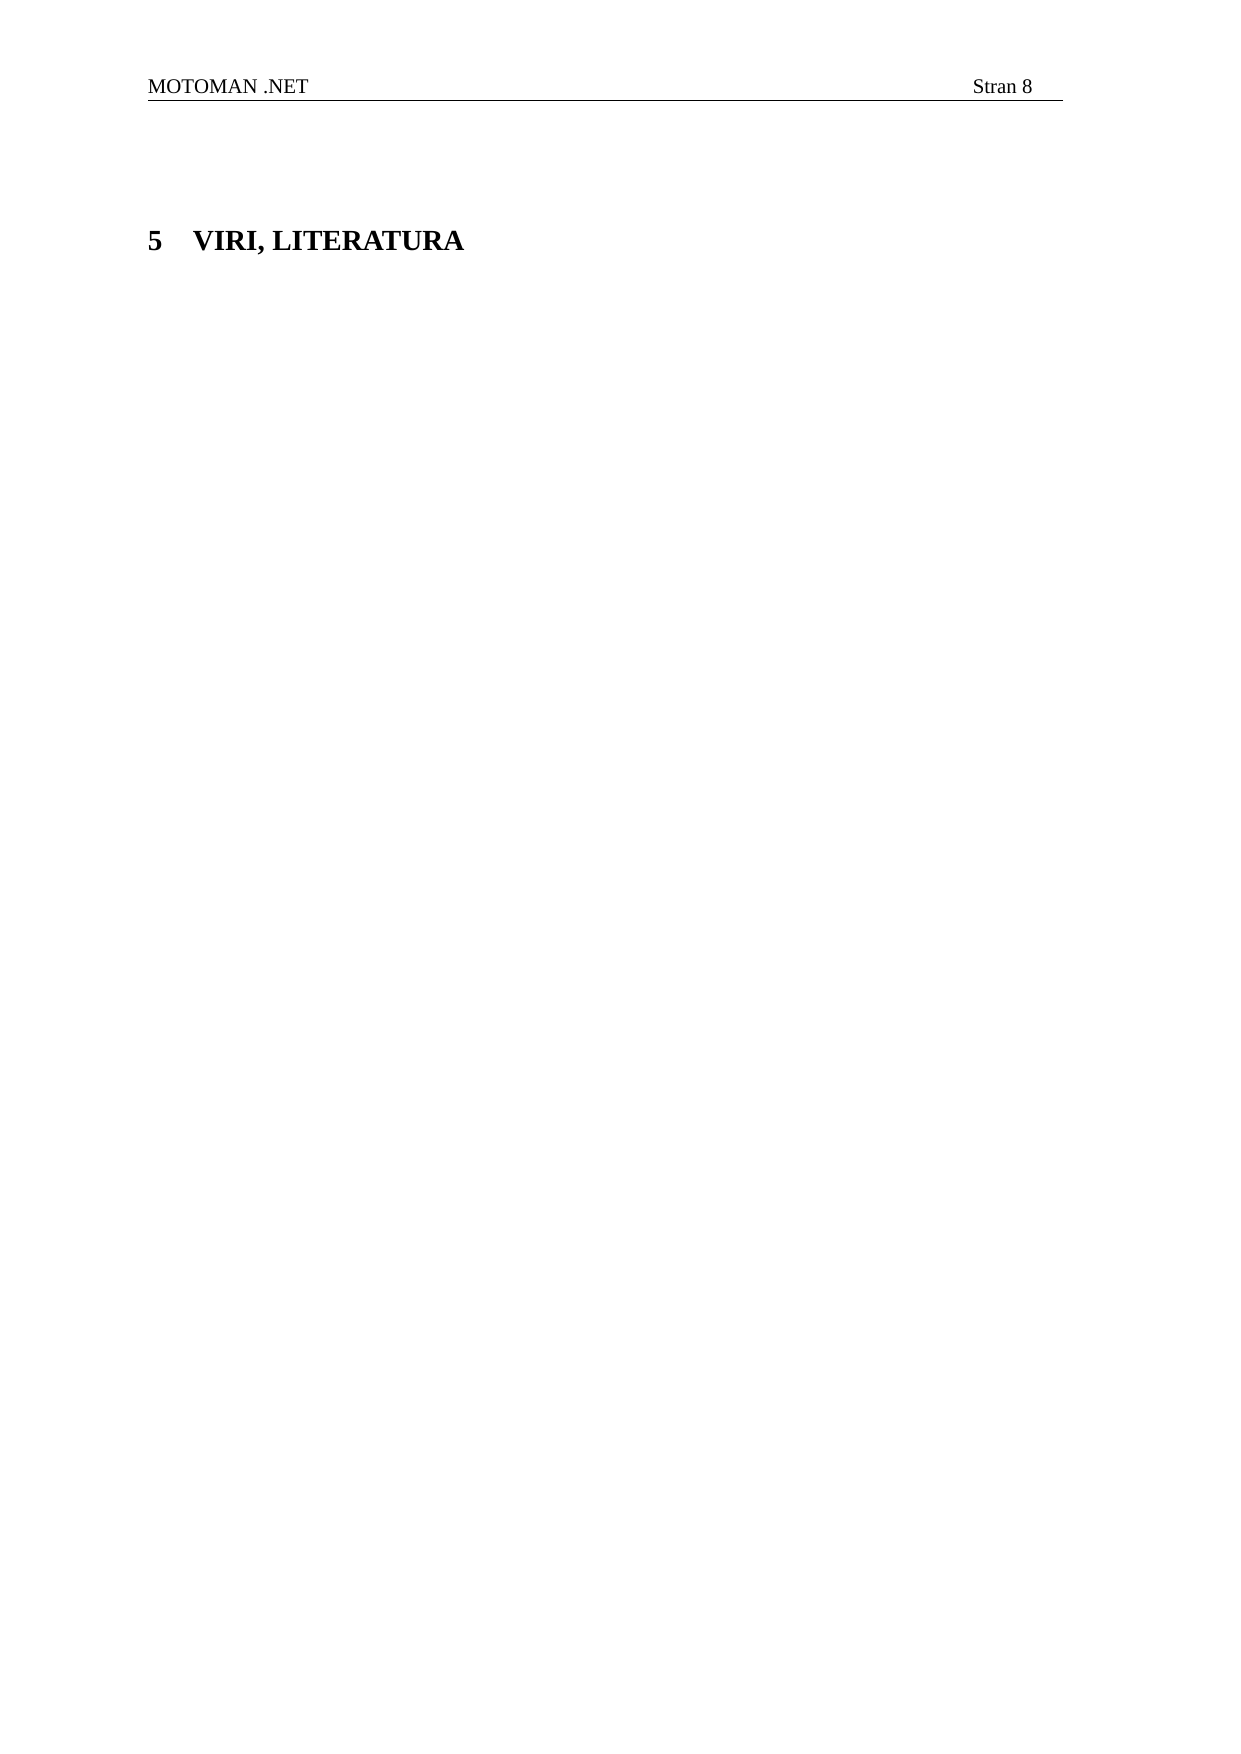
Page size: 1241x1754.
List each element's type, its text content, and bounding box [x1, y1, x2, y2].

subtitle VIRI, LITERATURA [148, 223, 1063, 256]
